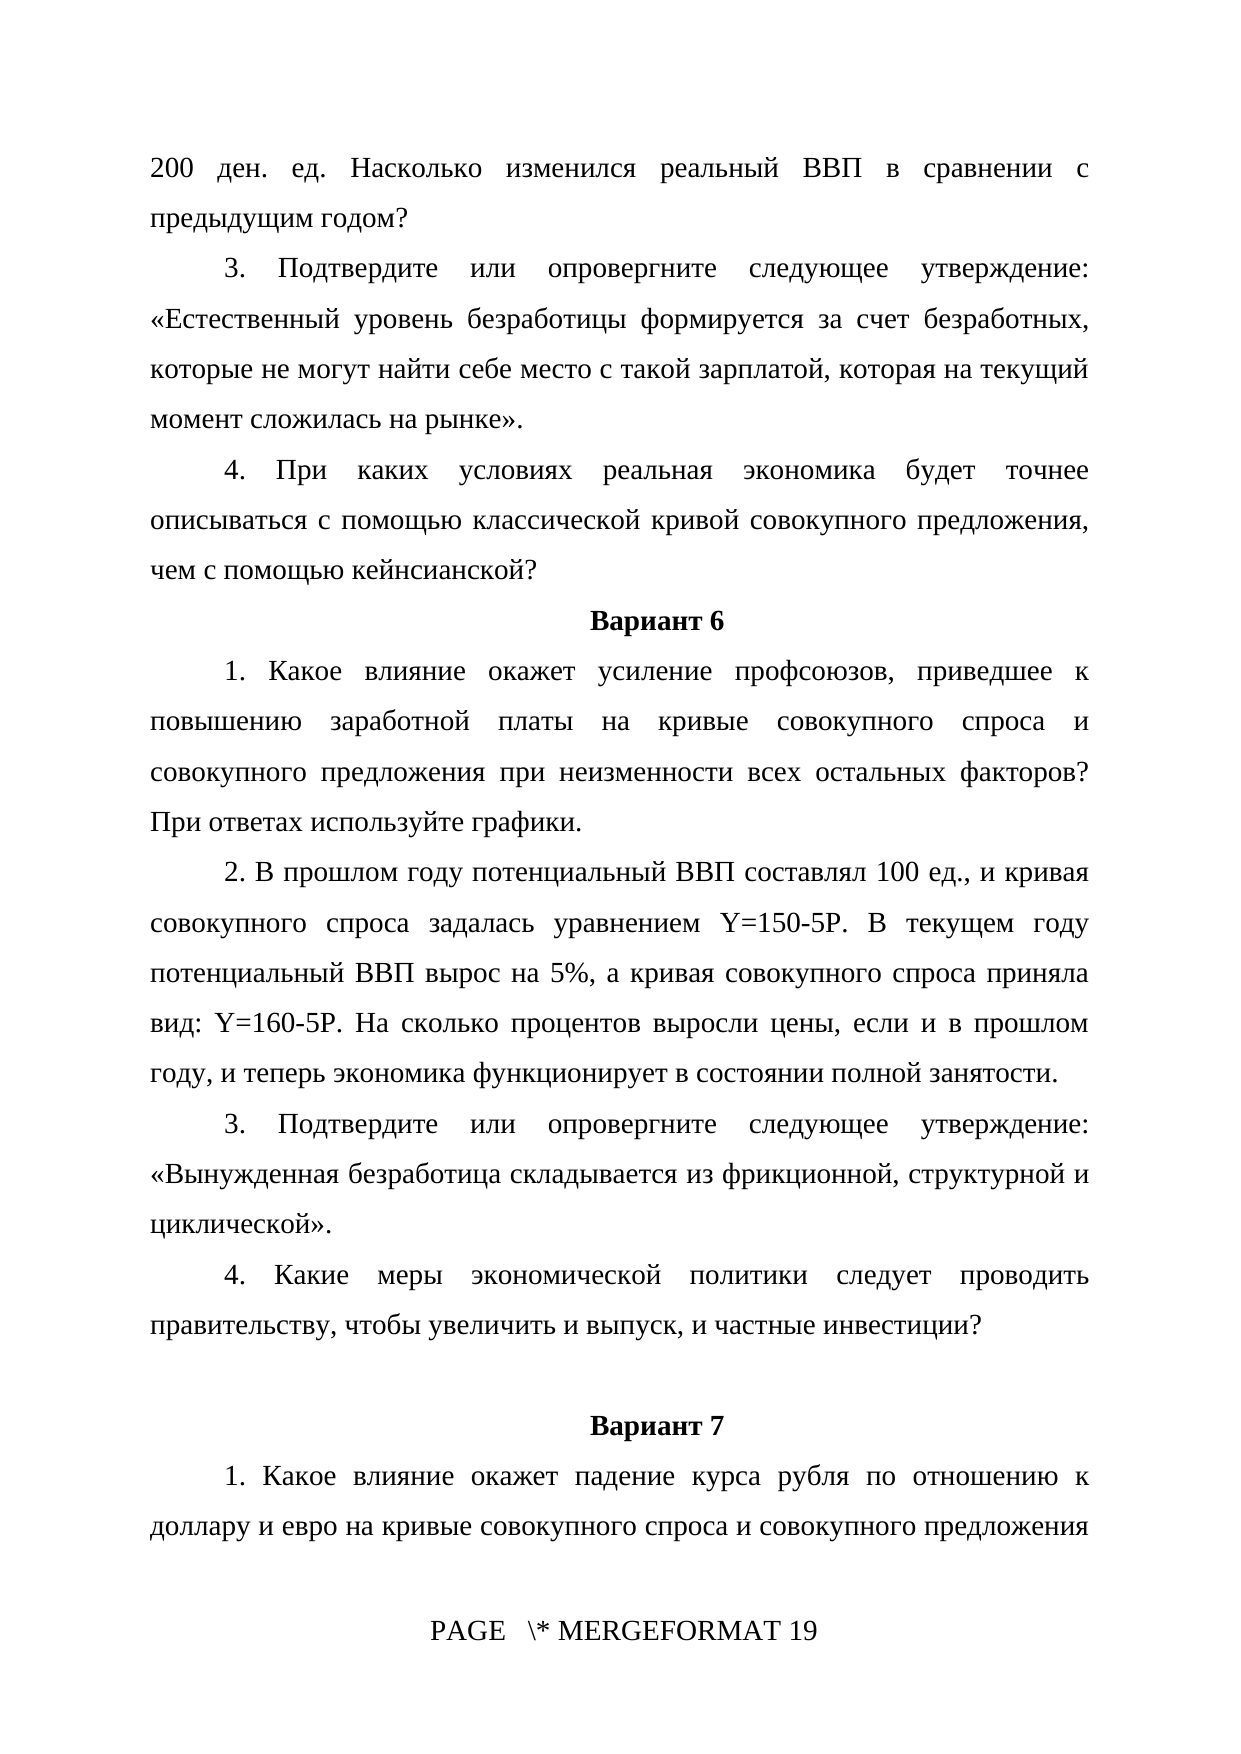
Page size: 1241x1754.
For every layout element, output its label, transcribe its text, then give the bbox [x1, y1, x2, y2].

text 3. Подтвердите или опровергните следующее утверждение: «Вынужденная безработица складывается из фрикционной, структурной и циклической». [150, 1106, 1090, 1240]
text Вариант 7 [150, 1408, 1090, 1441]
text 4. При каких условиях реальная экономика будет точнее описываться с помощью классической кривой совокупного предложения, чем с помощью кейнсианской? [150, 452, 1090, 586]
text Вариант 6 [150, 603, 1090, 636]
text 4. Какие меры экономической политики следует проводить правительству, чтобы увеличить и выпуск, и частные инвестиции? [150, 1257, 1090, 1341]
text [150, 150, 1090, 234]
text 3. Подтвердите или опровергните следующее утверждение: «Естественный уровень безработицы формируется за счет безработных, которые не могут найти себе место с такой зарплатой, которая на текущий момент сложилась на рынке». [150, 251, 1090, 435]
text 1. Какое влияние окажет усиление профсоюзов, приведшее к повышению заработной платы на кривые совокупного спроса и совокупного предложения при неизменности всех остальных факторов? При ответах используйте графики. [150, 653, 1090, 838]
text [150, 1458, 1090, 1542]
text 2. В прошлом году потенциальный ВВП составлял 100 ед., и кривая совокупного спроса задалась уравнением Y=150-5P. В текущем году потенциальный ВВП вырос на 5%, а кривая совокупного спроса приняла вид: Y=160-5P. На сколько процентов выросли цены, если и в прошлом году, и теперь экономика функционирует в состоянии полной занятости. [150, 854, 1090, 1089]
